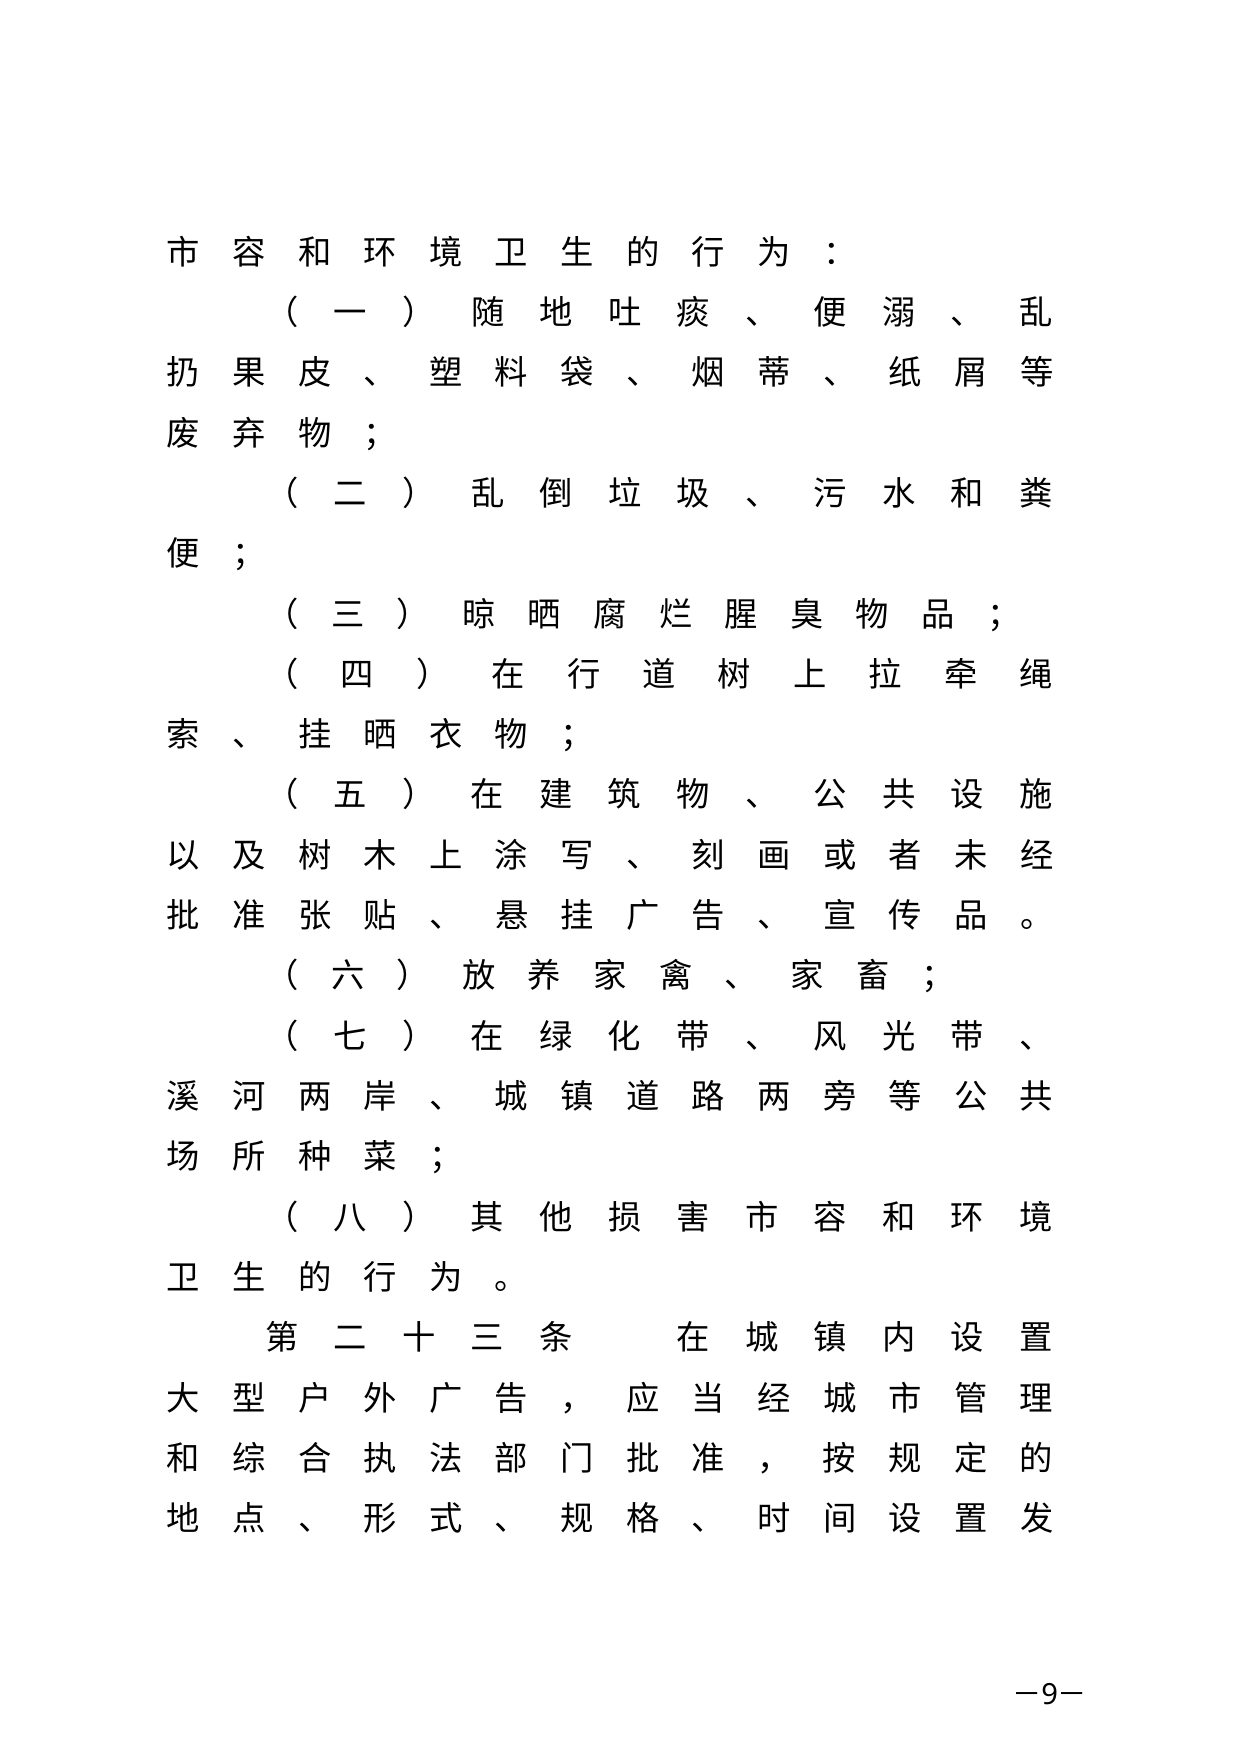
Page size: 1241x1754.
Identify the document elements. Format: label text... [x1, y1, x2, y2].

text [167, 1305, 1085, 1546]
text （一）随地吐痰、便溺、乱扔果皮、塑料袋、烟蒂、纸屑等废弃物； [167, 280, 1085, 461]
text （二）乱倒垃圾、污水和粪便； [167, 461, 1085, 581]
text （三）晾晒腐烂腥臭物品； [167, 581, 1085, 642]
text （八）其他损害市容和环境卫生的行为。 [167, 1184, 1085, 1305]
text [167, 219, 1085, 280]
text （五）在建筑物、公共设施以及树木上涂写、刻画或者未经批准张贴、悬挂广告、宣传品。 [167, 762, 1085, 943]
text （七）在绿化带、风光带、溪河两岸、城镇道路两旁等公共场所种菜； [167, 1003, 1085, 1184]
text （六）放养家禽、家畜； [167, 943, 1085, 1003]
text （四）在行道树上拉牵绳索、挂晒衣物； [167, 642, 1085, 762]
